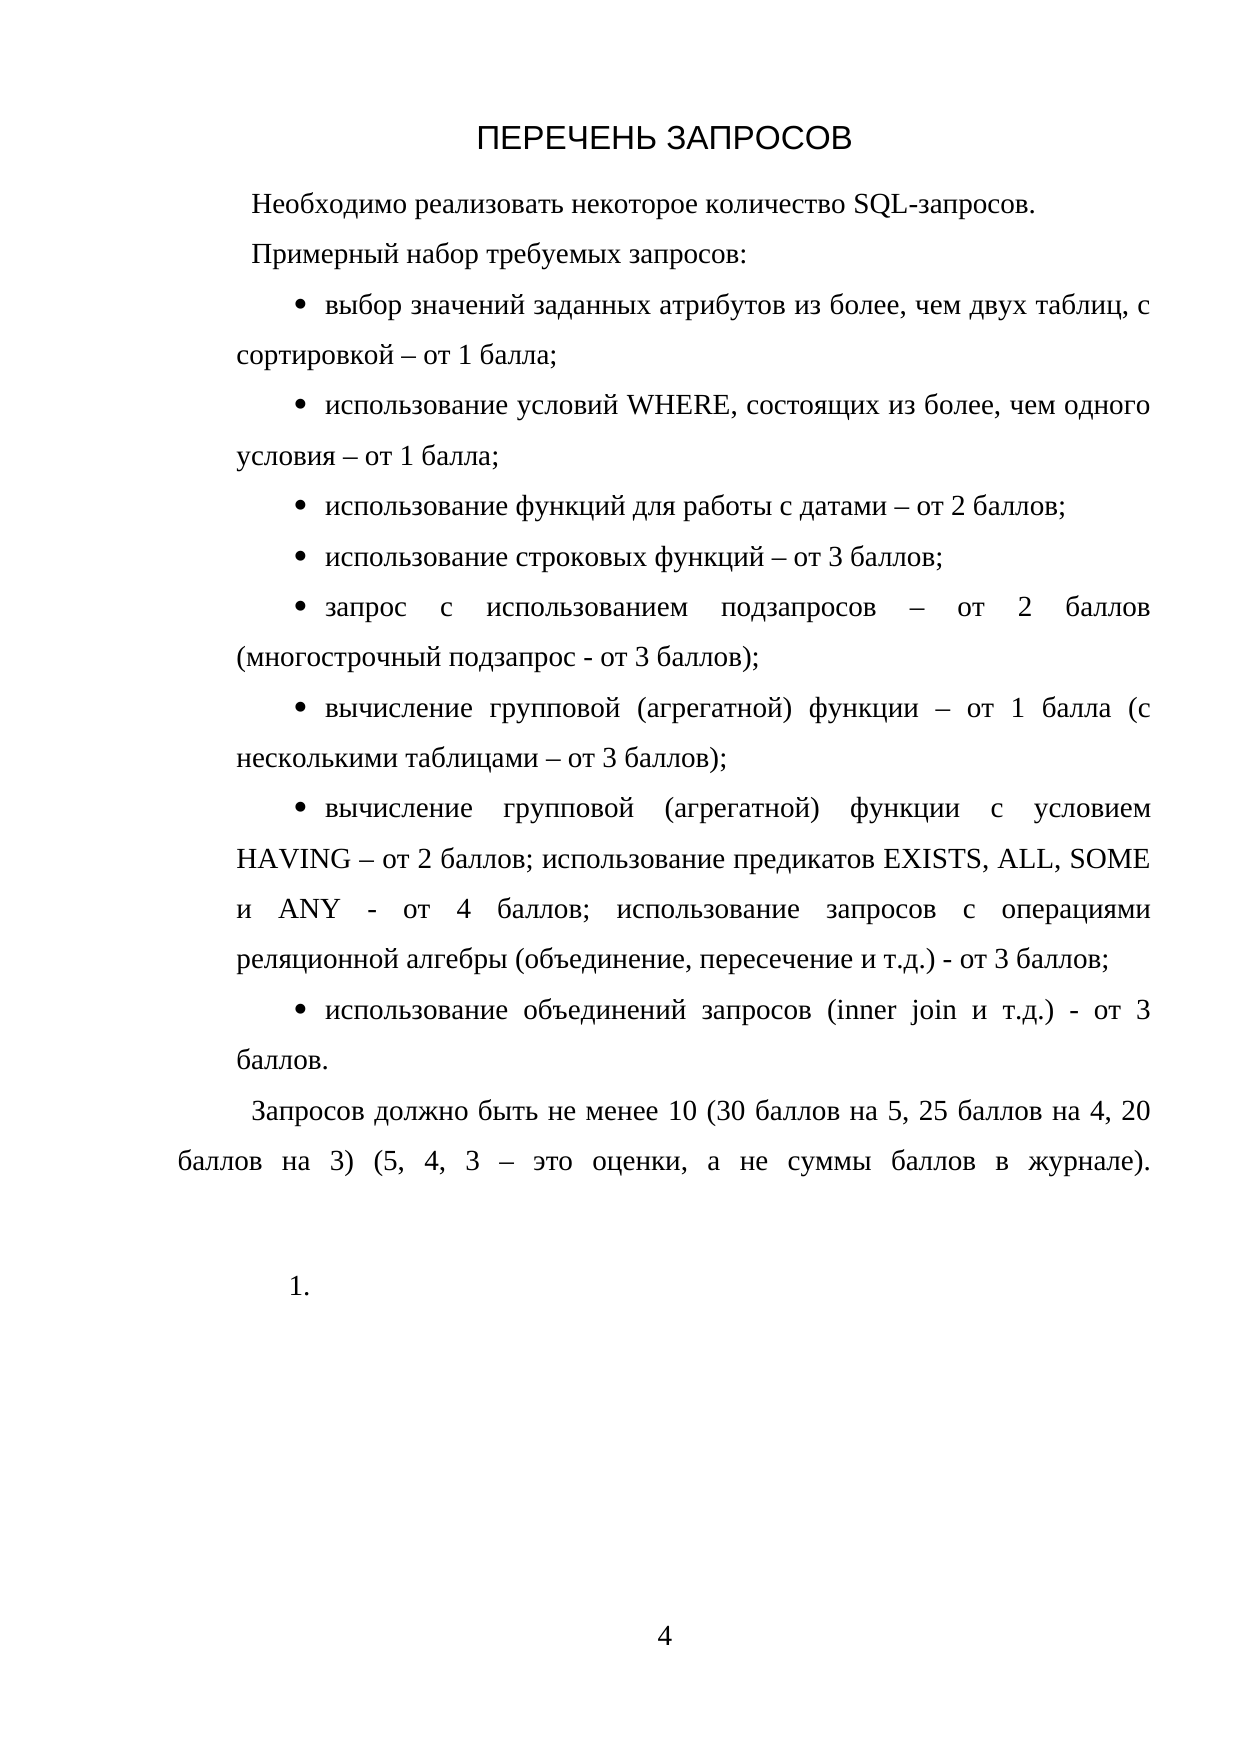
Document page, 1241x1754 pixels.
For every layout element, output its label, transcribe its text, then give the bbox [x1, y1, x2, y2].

text ПЕРЕЧЕНЬ ЗАПРОСОВ [177, 118, 1152, 157]
list вычисление групповой (агрегатной) функции – от 1 балла (с несколькими таблицами – от 3 баллов); [236, 690, 1152, 774]
text Примерный набор требуемых запросов: [177, 236, 1152, 270]
list использование функций для работы с датами – от 2 баллов; [236, 488, 1152, 522]
list использование условий WHERE, состоящих из более, чем одного условия – от 1 балла; [236, 387, 1152, 471]
list использование объединений запросов (inner join и т.д.) - от 3 баллов. [236, 992, 1152, 1076]
list использование строковых функций – от 3 баллов; [236, 539, 1152, 572]
text Запросов должно быть не менее 10 (30 баллов на 5, 25 баллов на 4, 20 баллов на 3) (5, 4, 3 – это оценки, а не суммы баллов в журнале). [177, 1093, 1152, 1227]
text Необходимо реализовать некоторое количество SQL-запросов. [177, 186, 1152, 220]
list выбор значений заданных атрибутов из более, чем двух таблиц, с сортировкой – от 1 балла; [236, 287, 1152, 371]
list вычисление групповой (агрегатной) функции с условием HAVING – от 2 баллов; использование предикатов EXISTS, ALL, SOME и ANY - от 4 баллов; использование запросов с операциями реляционной алгебры (объединение, пересечение и т.д.) - от 3 баллов; [236, 791, 1152, 975]
list запрос с использованием подзапросов – от 2 баллов (многострочный подзапрос - от 3 баллов); [236, 589, 1152, 673]
